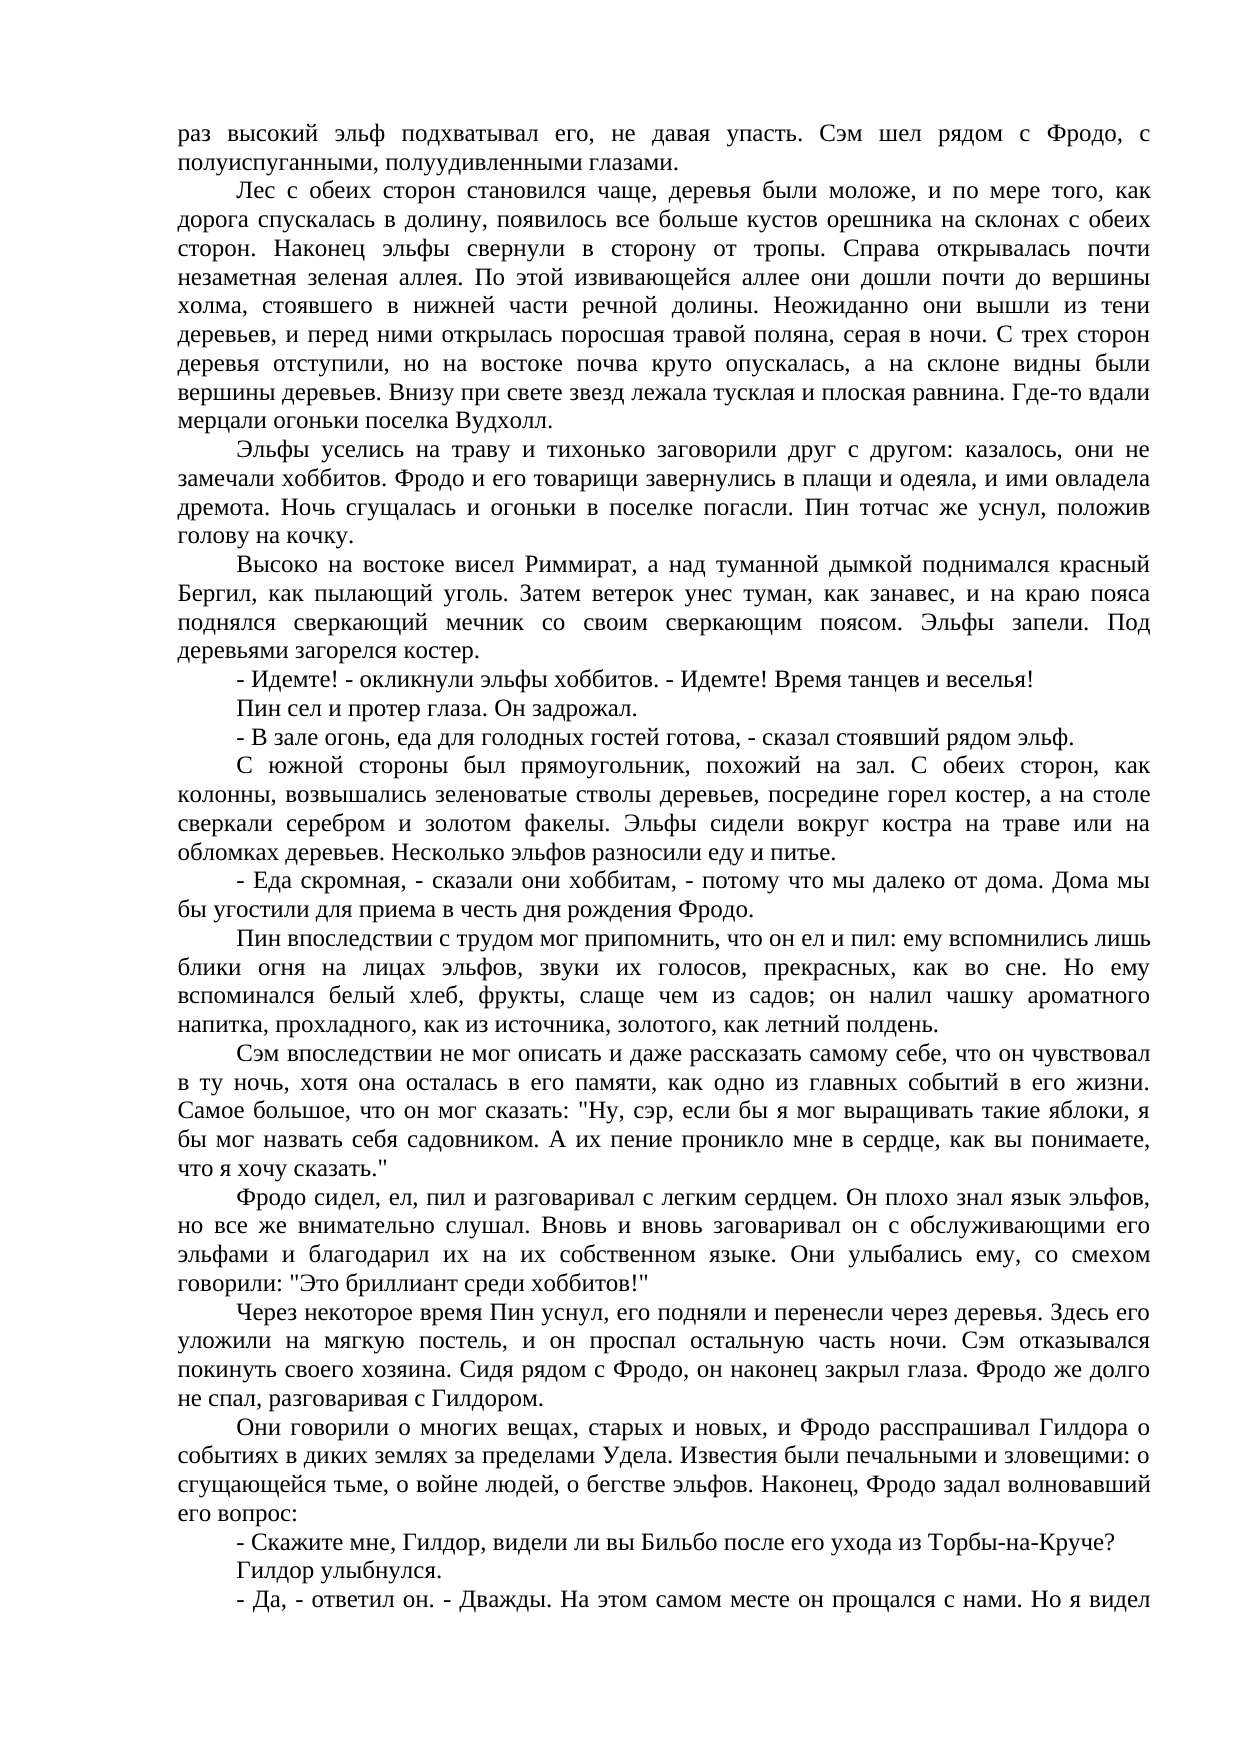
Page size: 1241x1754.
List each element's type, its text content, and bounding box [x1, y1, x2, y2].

text Сэм впоследствии не мог описать и даже рассказать самому себе, что он чувствовал в ту ночь, хотя она осталась в его памяти, как одно из главных событий в его жизни. Самое большое, что он мог сказать: "Ну, сэр, если бы я мог выращивать такие яблоки, я бы мог назвать себя садовником. А их пение проникло мне в сердце, как вы понимаете, что я хочу сказать." [177, 1038, 1152, 1182]
text Фродо сидел, ел, пил и разговаривал с легким сердцем. Он плохо знал язык эльфов, но все же внимательно слушал. Вновь и вновь заговаривал он с обслуживающими его эльфами и благодарил их на их собственном языке. Они улыбались ему, со смехом говорили: "Это бриллиант среди хоббитов!" [177, 1182, 1152, 1297]
text - Еда скромная, - сказали они хоббитам, - потому что мы далеко от дома. Дома мы бы угостили для приема в честь дня рождения Фродо. [177, 866, 1152, 923]
text Они говорили о многих вещах, старых и новых, и Фродо расспрашивал Гилдора о событиях в диких землях за пределами Удела. Известия были печальными и зловещими: о сгущающейся тьме, о войне людей, о бегстве эльфов. Наконец, Фродо задал волновавший его вопрос: [177, 1412, 1152, 1527]
text Через некоторое время Пин уснул, его подняли и перенесли через деревья. Здесь его уложили на мягкую постель, и он проспал остальную часть ночи. Сэм отказывался покинуть своего хозяина. Сидя рядом с Фродо, он наконец закрыл глаза. Фродо же долго не спал, разговаривая с Гилдором. [177, 1297, 1152, 1412]
text Высоко на востоке висел Риммират, а над туманной дымкой поднимался красный Бергил, как пылающий уголь. Затем ветерок унес туман, как занавес, и на краю пояса поднялся сверкающий мечник со своим сверкающим поясом. Эльфы запели. Под деревьями загорелся костер. [177, 549, 1152, 664]
text Гилдор улыбнулся. [177, 1556, 1152, 1584]
text С южной стороны был прямоугольник, похожий на зал. С обеих сторон, как колонны, возвышались зеленоватые стволы деревьев, посредине горел костер, а на столе сверкали серебром и золотом факелы. Эльфы сидели вокруг костра на траве или на обломках деревьев. Несколько эльфов разносили еду и питье. [177, 751, 1152, 866]
text Эльфы уселись на траву и тихонько заговорили друг с другом: казалось, они не замечали хоббитов. Фродо и его товарищи завернулись в плащи и одеяла, и ими овладела дремота. Ночь сгущалась и огоньки в поселке погасли. Пин тотчас же уснул, положив голову на кочку. [177, 434, 1152, 549]
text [177, 1584, 1152, 1613]
text Лес с обеих сторон становился чаще, деревья были моложе, и по мере того, как дорога спускалась в долину, появилось все больше кустов орешника на склонах с обеих сторон. Наконец эльфы свернули в сторону от тропы. Справа открывалась почти незаметная зеленая аллея. По этой извивающейся аллее они дошли почти до вершины холма, стоявшего в нижней части речной долины. Неожиданно они вышли из тени деревьев, и перед ними открылась поросшая травой поляна, серая в ночи. С трех сторон деревья отступили, но на востоке почва круто опускалась, а на склоне видны были вершины деревьев. Внизу при свете звезд лежала тусклая и плоская равнина. Где-то вдали мерцали огоньки поселка Вудхолл. [177, 176, 1152, 434]
text - Идемте! - окликнули эльфы хоббитов. - Идемте! Время танцев и веселья! [177, 664, 1152, 693]
text - Скажите мне, Гилдор, видели ли вы Бильбо после его ухода из Торбы-на-Круче? [177, 1527, 1152, 1556]
text Пин сел и протер глаза. Он задрожал. [177, 693, 1152, 722]
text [177, 118, 1152, 176]
text Пин впоследствии с трудом мог припомнить, что он ел и пил: ему вспомнились лишь блики огня на лицах эльфов, звуки их голосов, прекрасных, как во сне. Но ему вспоминался белый хлеб, фрукты, слаще чем из садов; он налил чашку ароматного напитка, прохладного, как из источника, золотого, как летний полдень. [177, 923, 1152, 1038]
text - В зале огонь, еда для голодных гостей готова, - сказал стоявший рядом эльф. [177, 722, 1152, 751]
